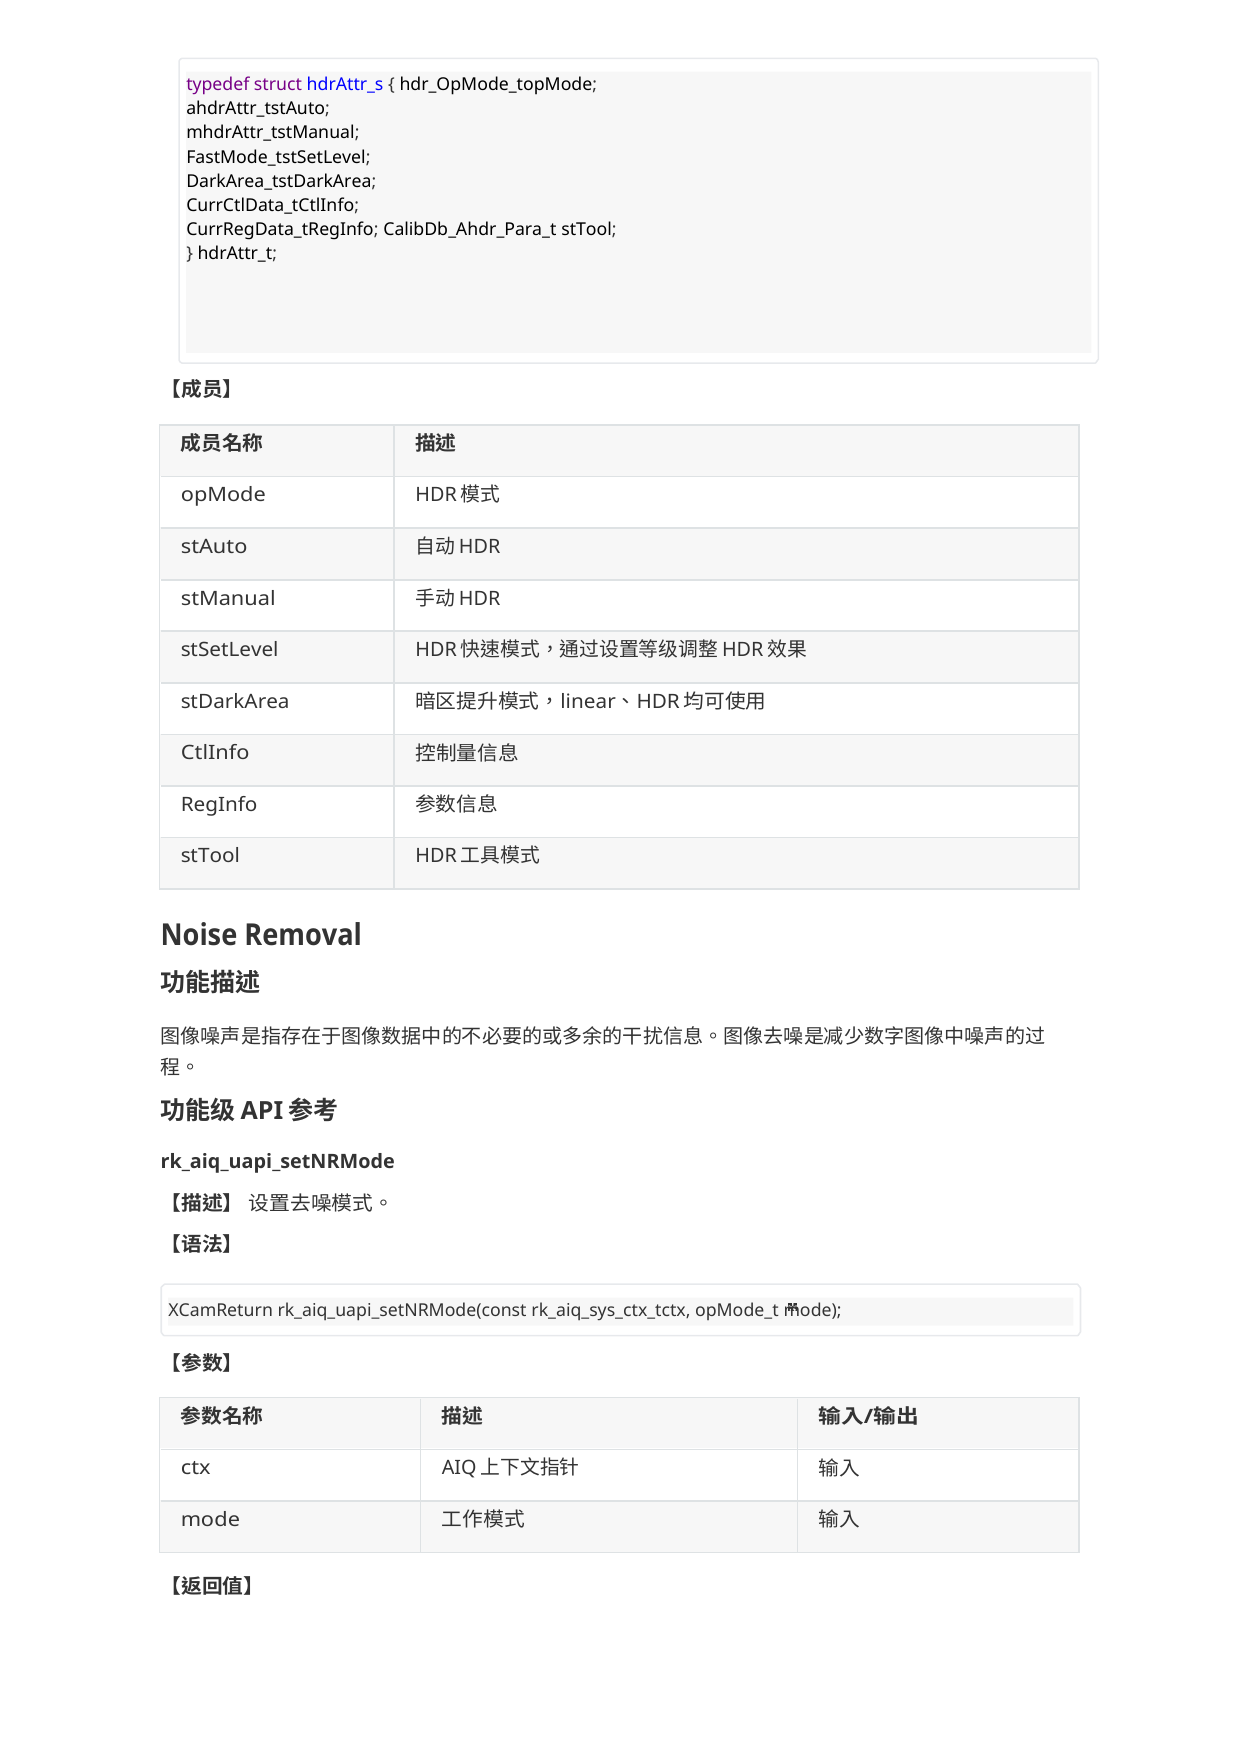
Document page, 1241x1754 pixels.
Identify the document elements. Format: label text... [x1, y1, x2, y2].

text 【描述】 设置去噪模式。 [160, 1189, 1094, 1216]
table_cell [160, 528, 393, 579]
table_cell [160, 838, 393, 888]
text 【返回值】 [160, 1572, 1094, 1599]
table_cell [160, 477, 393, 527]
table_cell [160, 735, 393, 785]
text 功能描述 [160, 964, 1094, 998]
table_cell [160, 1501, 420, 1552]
subtitle 【语法】 [160, 1230, 1094, 1257]
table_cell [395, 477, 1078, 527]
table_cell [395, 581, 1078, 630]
text 【参数】 [160, 1349, 1094, 1376]
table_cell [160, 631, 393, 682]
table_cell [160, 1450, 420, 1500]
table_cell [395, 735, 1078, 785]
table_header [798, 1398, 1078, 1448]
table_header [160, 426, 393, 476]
subtitle rk_aiq_uapi_setNRMode [160, 1147, 1094, 1174]
text Noise Removal [160, 913, 1094, 954]
text 图像噪声是指存在于图像数据中的不必要的或多余的干扰信息。图像去噪是减少数字图像中噪声的过程。 [160, 1018, 1056, 1081]
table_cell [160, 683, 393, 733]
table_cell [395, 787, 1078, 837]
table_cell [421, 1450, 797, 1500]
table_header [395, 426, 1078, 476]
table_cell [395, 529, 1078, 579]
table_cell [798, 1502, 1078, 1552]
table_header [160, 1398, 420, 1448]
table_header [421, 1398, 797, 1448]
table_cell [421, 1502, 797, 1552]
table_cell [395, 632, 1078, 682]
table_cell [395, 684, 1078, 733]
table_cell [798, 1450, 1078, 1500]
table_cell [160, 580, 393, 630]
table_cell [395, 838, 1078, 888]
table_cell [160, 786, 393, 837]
text 【成员】 [160, 375, 1094, 402]
subtitle 功能级API参考 [160, 1092, 1094, 1127]
